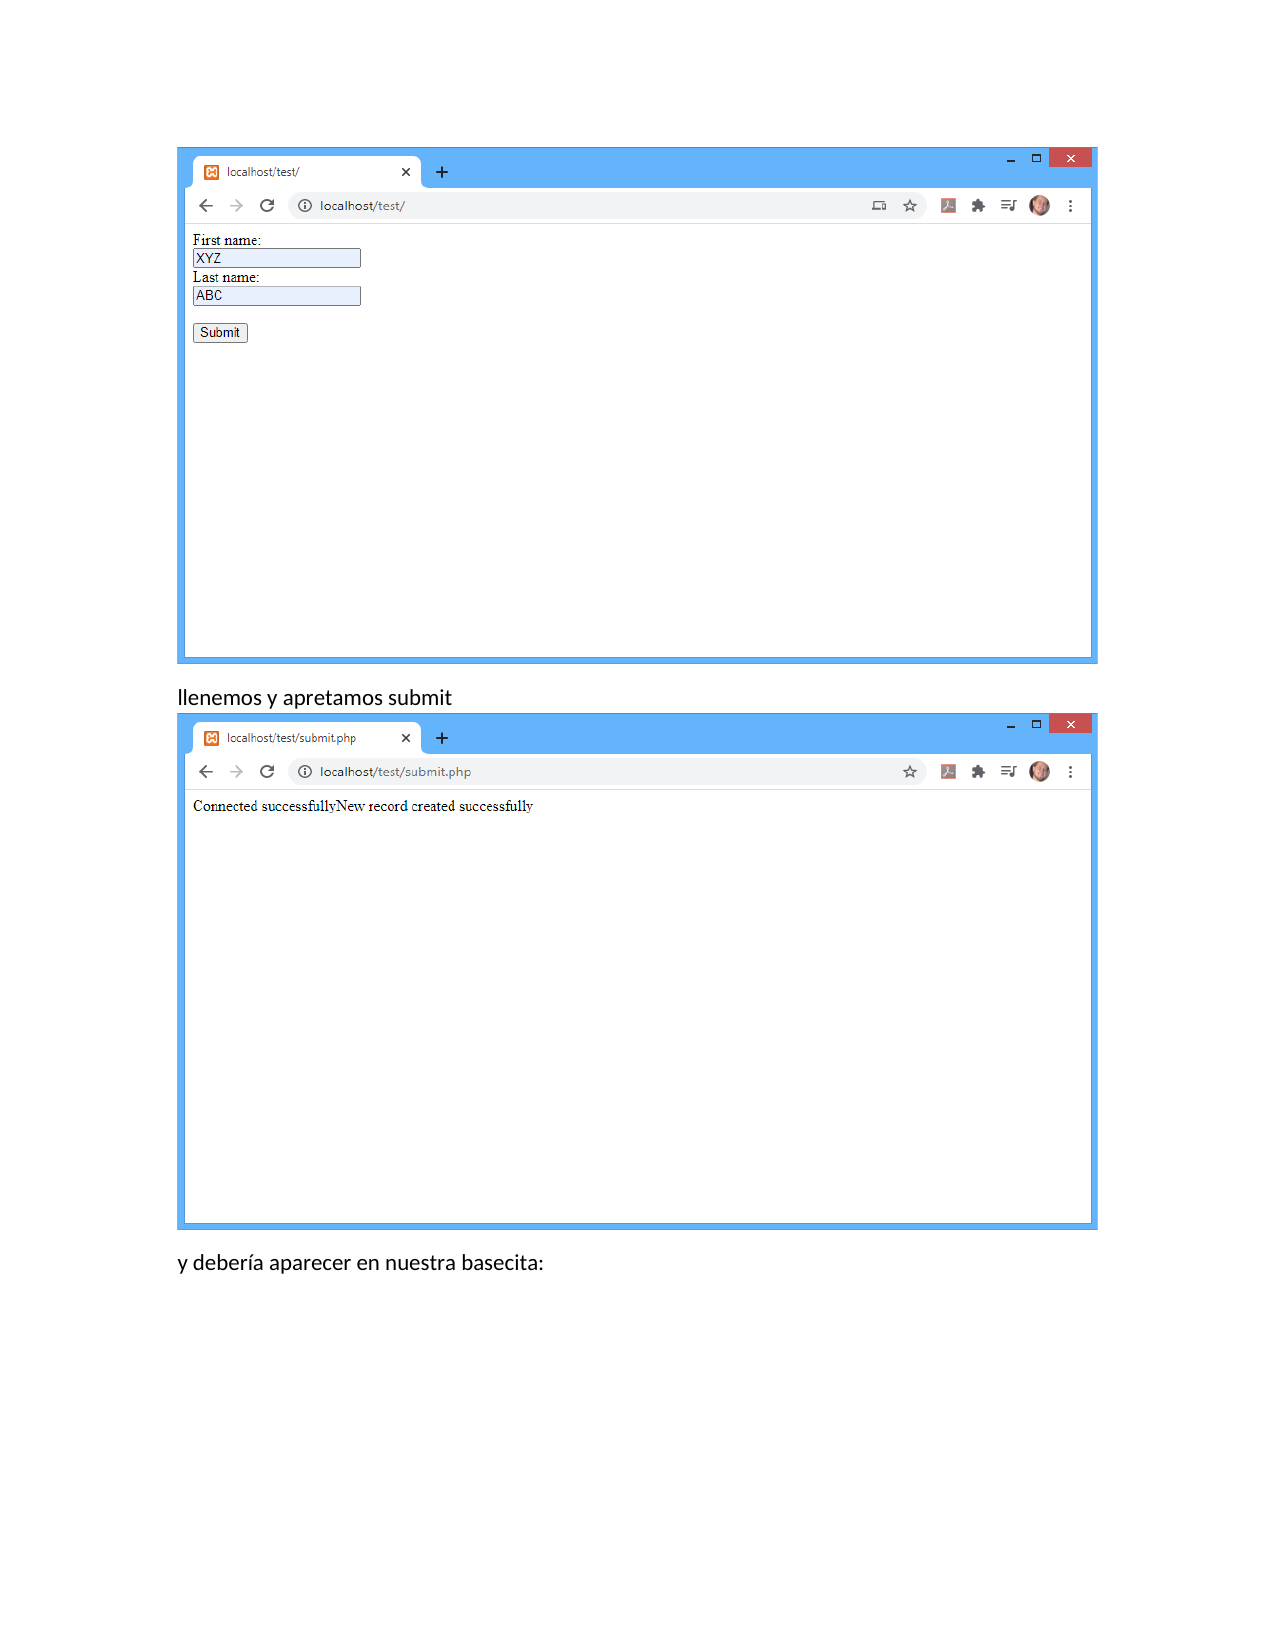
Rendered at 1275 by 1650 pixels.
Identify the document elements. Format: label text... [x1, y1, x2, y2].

picture [177, 147, 1098, 664]
text llenemos y apretamos submit [177, 683, 1098, 713]
text y debería aparecer en nuestra basecita: [177, 1248, 1098, 1276]
picture [177, 713, 1098, 1230]
